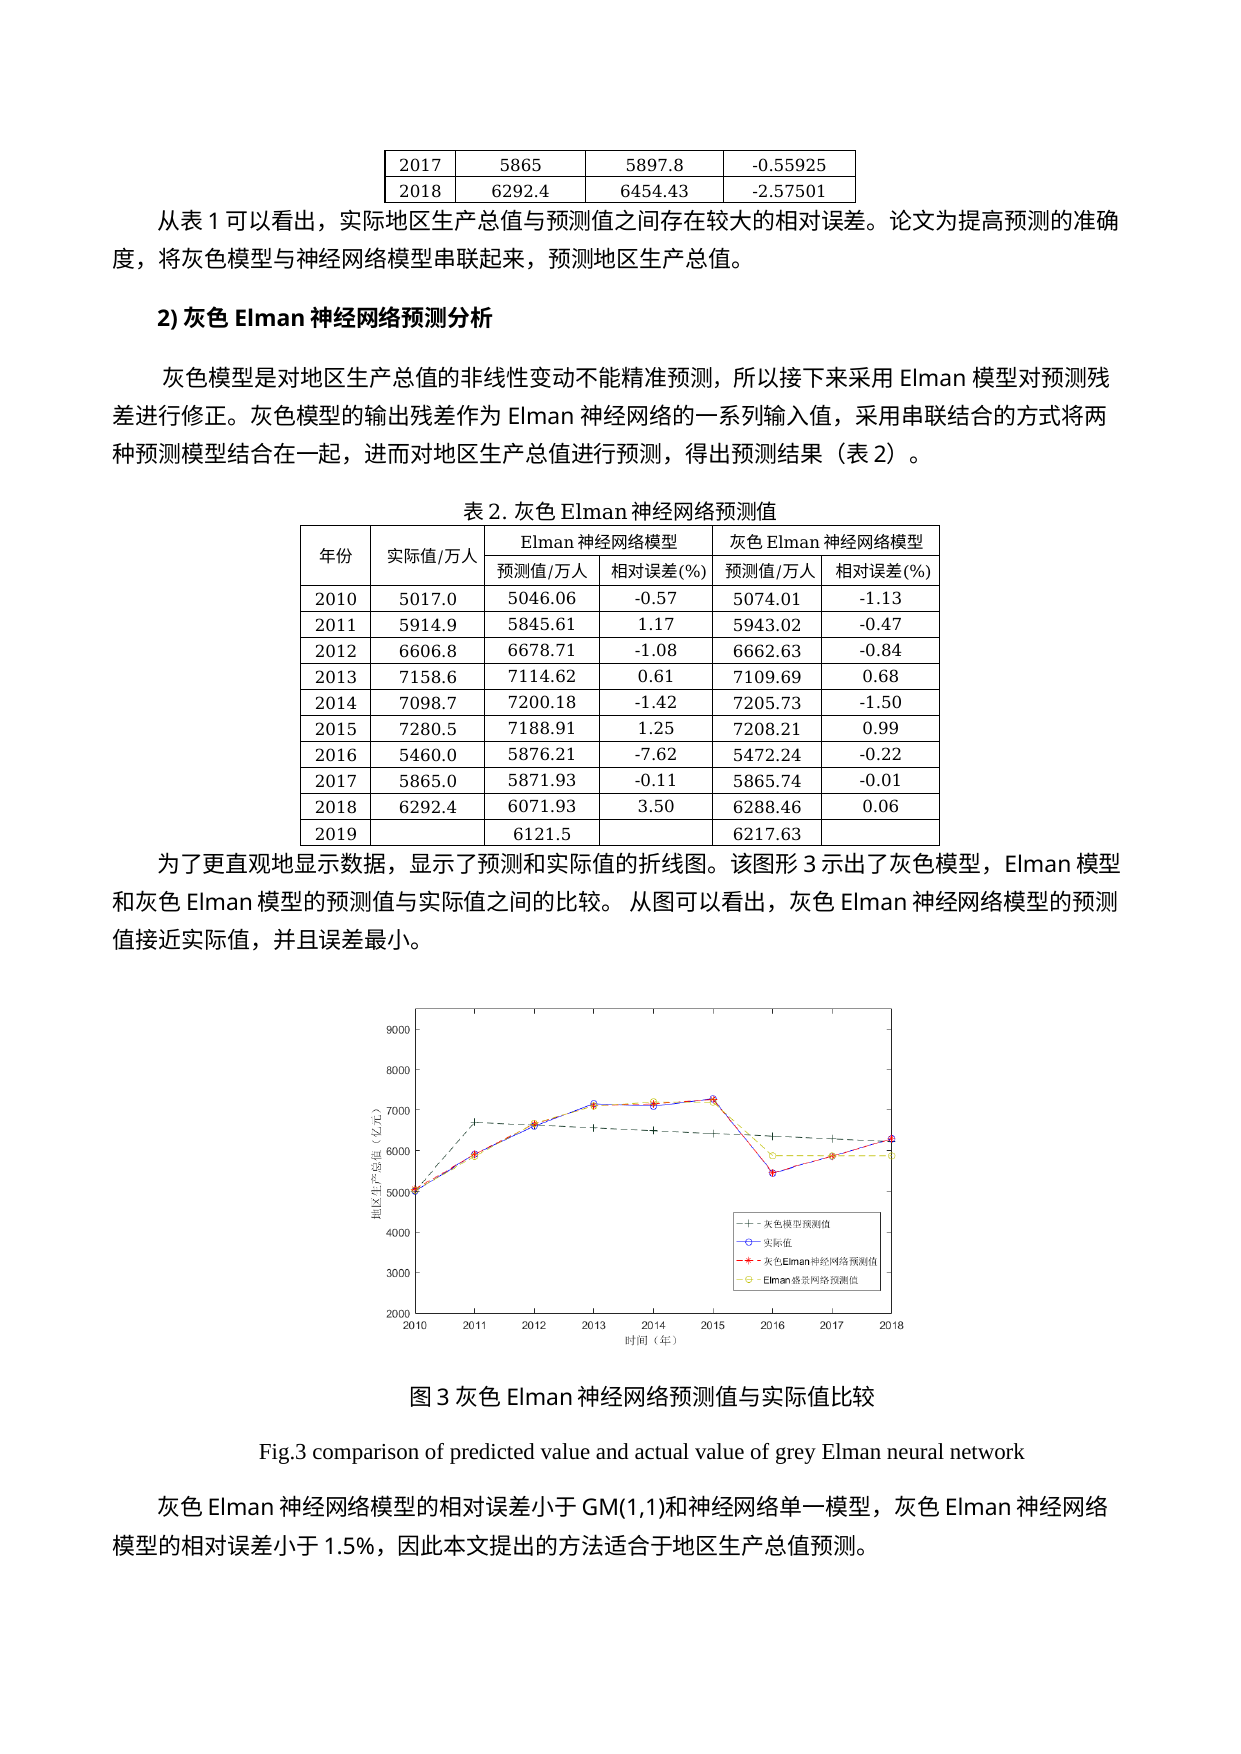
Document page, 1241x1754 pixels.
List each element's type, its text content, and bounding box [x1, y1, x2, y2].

table_cell -7.62 [600, 742, 712, 767]
table_cell 0.68 [822, 664, 939, 689]
table_cell 1.25 [600, 716, 712, 741]
table_cell -0.11 [600, 768, 712, 793]
table_cell 5074.01 [713, 586, 821, 611]
table_cell -2.57501 [724, 177, 855, 202]
table_cell 2012 [301, 638, 370, 663]
table_cell 5865.74 [713, 768, 821, 793]
table_cell 7280.5 [371, 716, 484, 741]
table_cell 2016 [301, 742, 370, 767]
table_cell 预测值/万人 [485, 556, 599, 584]
table_cell 2019 [301, 820, 370, 845]
table_cell 7208.21 [713, 716, 821, 741]
text 灰色模型是对地区生产总值的非线性变动不能精准预测，所以接下来采用 Elman 模型对预测残差进行修正。灰色模型的输出残差作为 Elman 神经网络的一系列输入值，采用串联结合的方式将两种预测模型结合在一起，进而对地区生产总值进行预测，得出预测结果（表2）。 [112, 359, 1128, 469]
table_cell 6606.8 [371, 638, 484, 663]
table_cell 2017 [301, 768, 370, 793]
table_cell -0.47 [822, 612, 939, 637]
table_header 年份 [301, 526, 370, 584]
table_cell 7109.69 [713, 664, 821, 689]
table_cell 相对误差(%) [822, 556, 939, 584]
table_header 实际值/万人 [371, 526, 484, 584]
table_cell [822, 820, 939, 845]
picture [335, 981, 950, 1354]
text 表2. 灰色Elman神经网络预测值 [112, 495, 1128, 525]
table_cell 5943.02 [713, 612, 821, 637]
table_cell 2014 [301, 690, 370, 715]
table_cell 预测值/万人 [713, 556, 821, 584]
table_cell 0.06 [822, 794, 939, 819]
table_cell 7188.91 [485, 716, 599, 741]
table_cell -0.22 [822, 742, 939, 767]
table_cell 5865.0 [371, 768, 484, 793]
table_cell 5871.93 [485, 768, 599, 793]
table_cell 相对误差(%) [600, 556, 712, 584]
table_cell -0.57 [600, 586, 712, 611]
table_cell 2018 [301, 794, 370, 819]
table_cell 7114.62 [485, 664, 599, 689]
table_cell -1.50 [822, 690, 939, 715]
table_cell -0.55925 [724, 151, 855, 176]
table_cell 2013 [301, 664, 370, 689]
table_header Elman神经网络模型 [485, 526, 712, 555]
table_cell 6292.4 [456, 177, 585, 202]
table_cell -0.01 [822, 768, 939, 793]
table_cell 2018 [386, 177, 455, 202]
table_cell [600, 820, 712, 845]
table_cell 6292.4 [371, 794, 484, 819]
table_cell 6454.43 [586, 177, 723, 202]
table_cell 2017 [386, 151, 455, 176]
text 2) 灰色Elman神经网络预测分析 [112, 300, 1128, 334]
table_cell 5897.8 [586, 151, 723, 176]
table_cell 6217.63 [713, 820, 821, 845]
table_cell 7098.7 [371, 690, 484, 715]
table_cell 5017.0 [371, 586, 484, 611]
table_cell 6662.63 [713, 638, 821, 663]
table_cell 2015 [301, 716, 370, 741]
table_cell 0.99 [822, 716, 939, 741]
table_cell 1.17 [600, 612, 712, 637]
table_cell 3.50 [600, 794, 712, 819]
table_cell 7158.6 [371, 664, 484, 689]
table_cell 5914.9 [371, 612, 484, 637]
text 从表1可以看出，实际地区生产总值与预测值之间存在较大的相对误差。论文为提高预测的准确度，将灰色模型与神经网络模型串联起来，预测地区生产总值。 [112, 203, 1128, 274]
table_cell [371, 820, 484, 845]
table_cell 6121.5 [485, 820, 599, 845]
table_cell 6678.71 [485, 638, 599, 663]
table_cell 0.61 [600, 664, 712, 689]
table_cell -0.84 [822, 638, 939, 663]
table_cell 5876.21 [485, 742, 599, 767]
text 灰色Elman神经网络模型的相对误差小于GM(1,1)和神经网络单一模型，灰色Elman神经网络模型的相对误差小于1.5%，因此本文提出的方法适合于地区生产总值预测。 [112, 1489, 1128, 1561]
text 为了更直观地显示数据，显示了预测和实际值的折线图。该图形3示出了灰色模型，Elman模型和灰色Elman模型的预测值与实际值之间的比较。 从图可以看出，灰色Elman神经网络模型的预测值接近实际值，并且误差最小。 [112, 846, 1128, 956]
table_cell 5046.06 [485, 586, 599, 611]
table_cell -1.08 [600, 638, 712, 663]
table_cell 7205.73 [713, 690, 821, 715]
table_header 灰色Elman神经网络模型 [713, 526, 939, 555]
table_cell 6288.46 [713, 794, 821, 819]
table_cell 2011 [301, 612, 370, 637]
text 图3 灰色Elman神经网络预测值与实际值比较 [112, 1379, 1128, 1412]
table_cell -1.42 [600, 690, 712, 715]
table_cell -1.13 [822, 586, 939, 611]
table_cell 7200.18 [485, 690, 599, 715]
table_cell 5460.0 [371, 742, 484, 767]
text Fig.3 comparison of predicted value and actual value of grey Elman neural network [112, 1438, 1128, 1464]
table_cell 6071.93 [485, 794, 599, 819]
table_cell 5845.61 [485, 612, 599, 637]
table_cell 5472.24 [713, 742, 821, 767]
table_cell 2010 [301, 586, 370, 611]
table_cell 5865 [456, 151, 585, 176]
